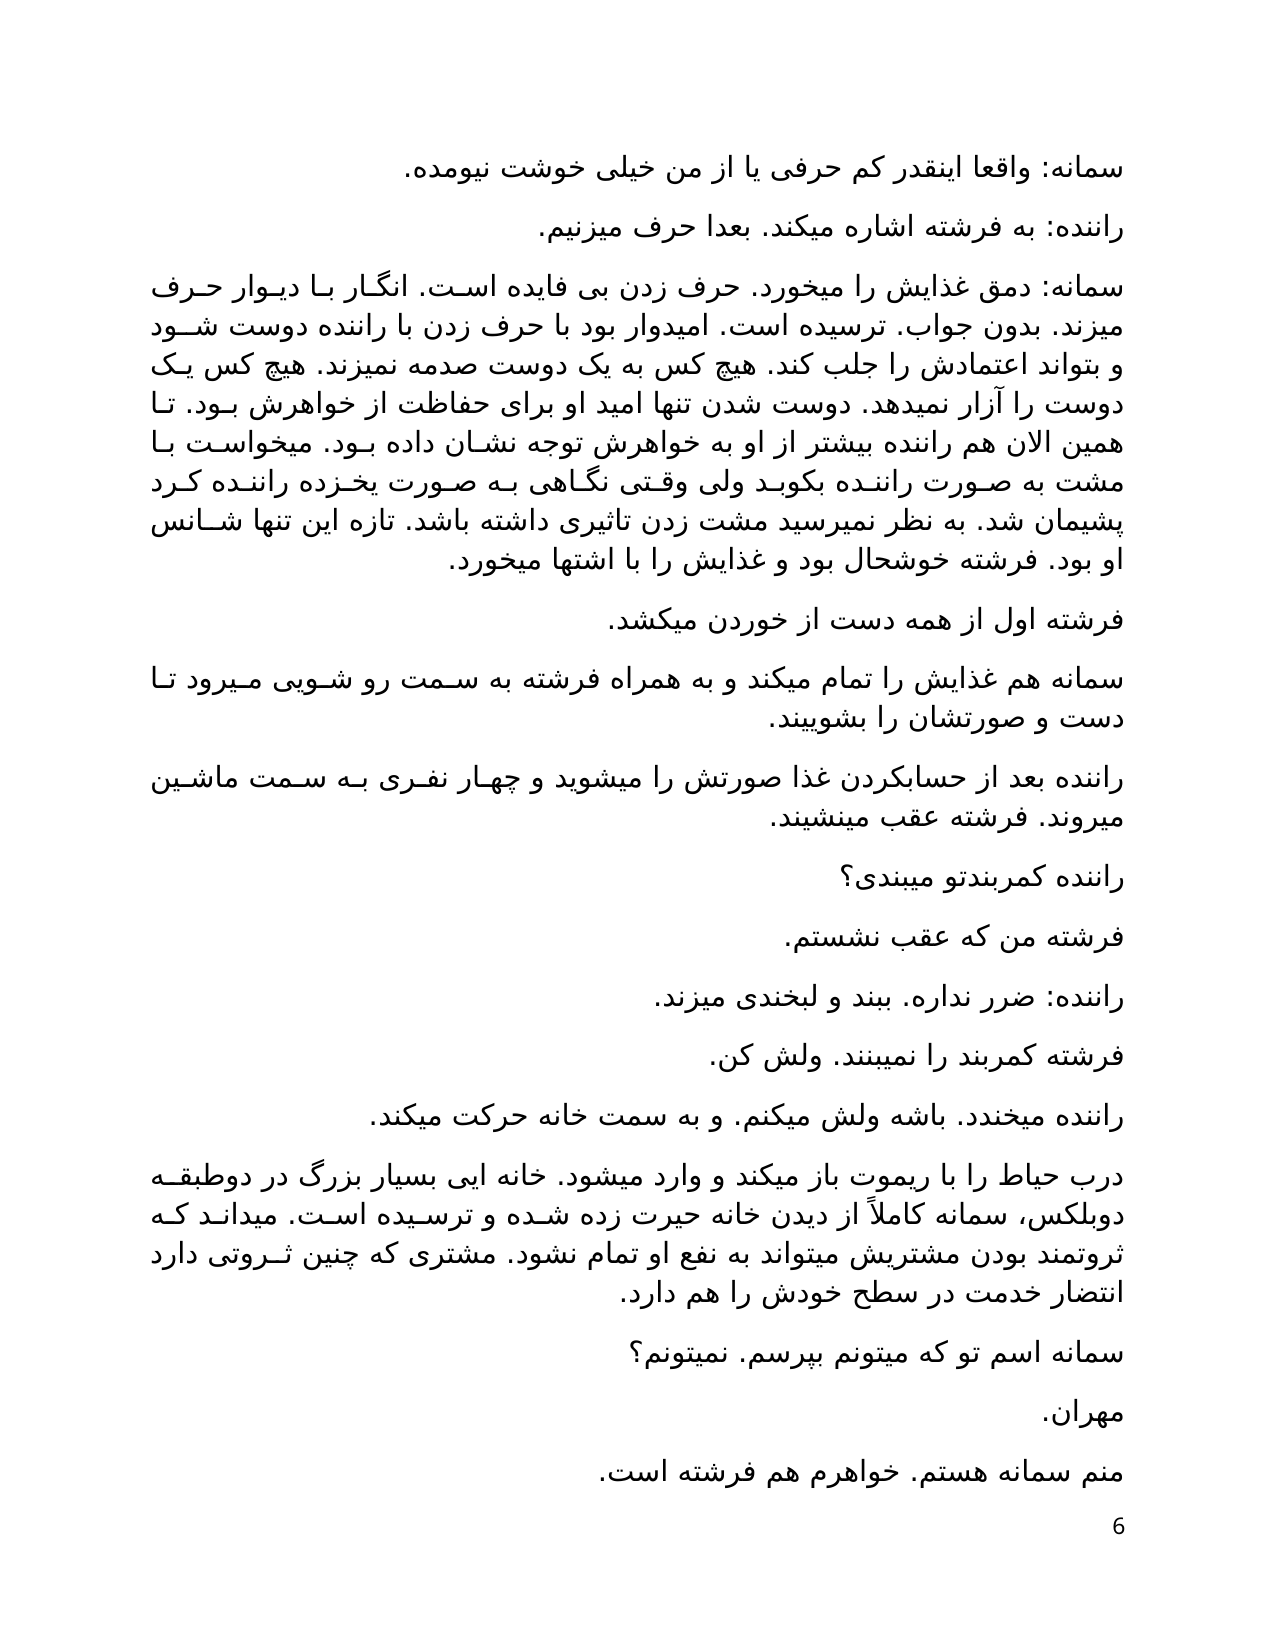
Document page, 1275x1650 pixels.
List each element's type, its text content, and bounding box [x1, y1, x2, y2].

text راننده: ضرر نداره. ببند و لبخندی میزند. [150, 979, 1125, 1013]
text منم سمانه هستم. خواهرم هم فرشته است. [150, 1454, 1125, 1488]
text سمانه: واقعا اینقدر کم حرفی یا از من خیلی خوشت نیومده. [150, 150, 1125, 184]
text راننده کمربندتو میبندی؟ [150, 859, 1125, 893]
text فرشته اول از همه دست از خوردن میکشد. [150, 602, 1125, 636]
text سمانه اسم تو که میتونم بپرسم. نمیتونم؟ [150, 1335, 1125, 1369]
text سمانه: دمق غذایش را میخورد. حرف زدن بی فایده است. انگار با دیوار حرف میزند. بدون جواب. ترسیده است. امیدوار بود با حرف زدن با راننده دوست شود و بتواند اعتمادش را جلب کند. هیچ کس به یک دوست صدمه نمیزند. هیچ کس یک دوست را آزار نمیدهد. دوست شدن تنها امید او برای حفاظت از خواهرش بود. تا همین الان هم راننده بیشتر از او به خواهرش توجه نشان داده بود. میخواست با مشت به صورت راننده بکوبد ولی وقتی نگاهی به صورت یخزده راننده کرد پشیمان شد. به نظر نمیرسید مشت زدن تاثیری داشته باشد. تازه این تنها شانس او بود. فرشته خوشحال بود و غذایش را با اشتها میخورد. [150, 269, 1125, 576]
text مهران. [150, 1395, 1125, 1429]
text فرشته کمربند را نمیبنند. ولش کن. [150, 1039, 1125, 1073]
text درب حیاط را با ریموت باز میکند و وارد میشود. خانه ایی بسیار بزرگ در دوطبقه دوبلکس، سمانه کاملاً از دیدن خانه حیرت زده شده و ترسیده است. میداند که ثروتمند بودن مشتریش میتواند به نفع او تمام نشود. مشتری که چنین ثروتی دارد انتضار خدمت در سطح خودش را هم دارد. [150, 1158, 1125, 1309]
text راننده میخندد. باشه ولش میکنم. و به سمت خانه حرکت میکند. [150, 1098, 1125, 1132]
text فرشته من که عقب نشستم. [150, 919, 1125, 953]
text سمانه هم غذایش را تمام میکند و به همراه فرشته به سمت رو شویی میرود تا دست و صورتشان را بشوییند. [150, 662, 1125, 735]
text راننده بعد از حسابکردن غذا صورتش را میشوید و چهار نفری به سمت ماشین میروند. فرشته عقب مینشیند. [150, 761, 1125, 833]
text راننده: به فرشته اشاره میکند. بعدا حرف میزنیم. [150, 210, 1125, 244]
